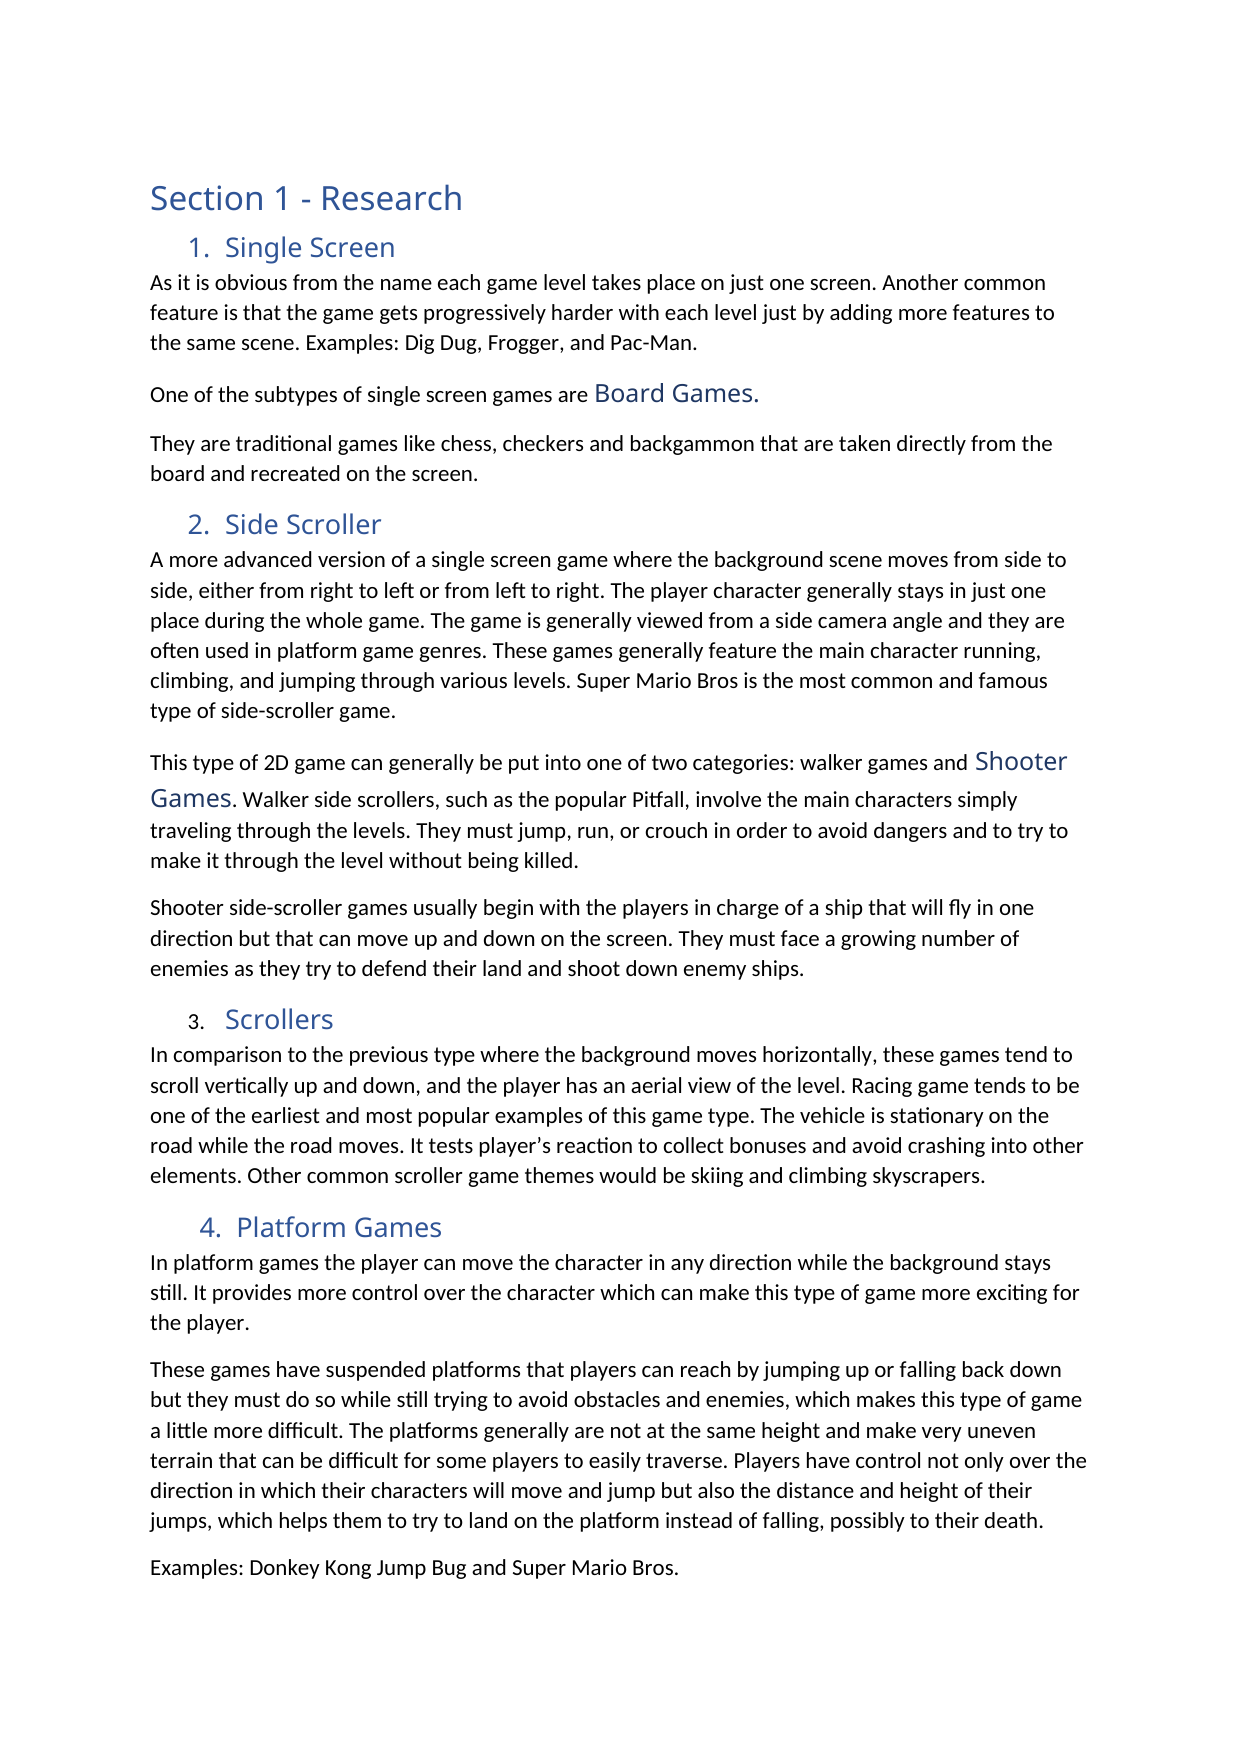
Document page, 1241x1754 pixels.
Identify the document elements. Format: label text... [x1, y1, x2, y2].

subtitle Section 1 - Research [150, 175, 1090, 220]
text They are traditional games like chess, checkers and backgammon that are taken directly from the board and recreated on the screen. [150, 429, 1090, 487]
text Examples: Donkey Kong Jump Bug and Super Mario Bros. [150, 1553, 1090, 1581]
subtitle Single Screen [187, 228, 1090, 265]
subtitle Scrollers [187, 1001, 1090, 1038]
subtitle 4. Platform Games [150, 1208, 1090, 1245]
text This type of 2D game can generally be put into one of two categories: walker games and Shooter Games. Walker side scrollers, such as the popular Pitfall, involve the main characters simply traveling through the levels. They must jump, run, or crouch in order to avoid dangers and to try to make it through the level without being killed. [150, 743, 1090, 875]
text One of the subtypes of single screen games are Board Games. [150, 375, 1090, 409]
text A more advanced version of a single screen game where the background scene moves from side to side, either from right to left or from left to right. The player character generally stays in just one place during the whole game. The game is generally viewed from a side camera angle and they are often used in platform game genres. These games generally feature the main character running, climbing, and jumping through various levels. Super Mario Bros is the most common and famous type of side-scroller game. [150, 546, 1090, 724]
text In platform games the player can move the character in any direction while the background stays still. It provides more control over the character which can make this type of game more exciting for the player. [150, 1248, 1090, 1337]
text As it is obvious from the name each game level takes place on just one screen. Another common feature is that the game gets progressively harder with each level just by adding more features to the same scene. Examples: Dig Dug, Frogger, and Pac-Man. [150, 268, 1090, 356]
text Shooter side-scroller games usually begin with the players in charge of a ship that will fly in one direction but that can move up and down on the screen. They must face a growing number of enemies as they try to defend their land and shoot down enemy ships. [150, 893, 1090, 982]
text These games have suspended platforms that players can reach by jumping up or falling back down but they must do so while still trying to avoid obstacles and enemies, which makes this type of game a little more difficult. The platforms generally are not at the same height and make very uneven terrain that can be difficult for some players to easily traverse. Players have control not only over the direction in which their characters will move and jump but also the distance and height of their jumps, which helps them to try to land on the platform instead of falling, possibly to their death. [150, 1355, 1090, 1534]
subtitle Side Scroller [187, 506, 1090, 543]
text In comparison to the previous type where the background moves horizontally, these games tend to scroll vertically up and down, and the player has an aerial view of the level. Racing game tends to be one of the earliest and most popular examples of this game type. The vehicle is stationary on the road while the road moves. It tests player’s reaction to collect bonuses and avoid crashing into other elements. Other common scroller game themes would be skiing and climbing skyscrapers. [150, 1041, 1090, 1189]
